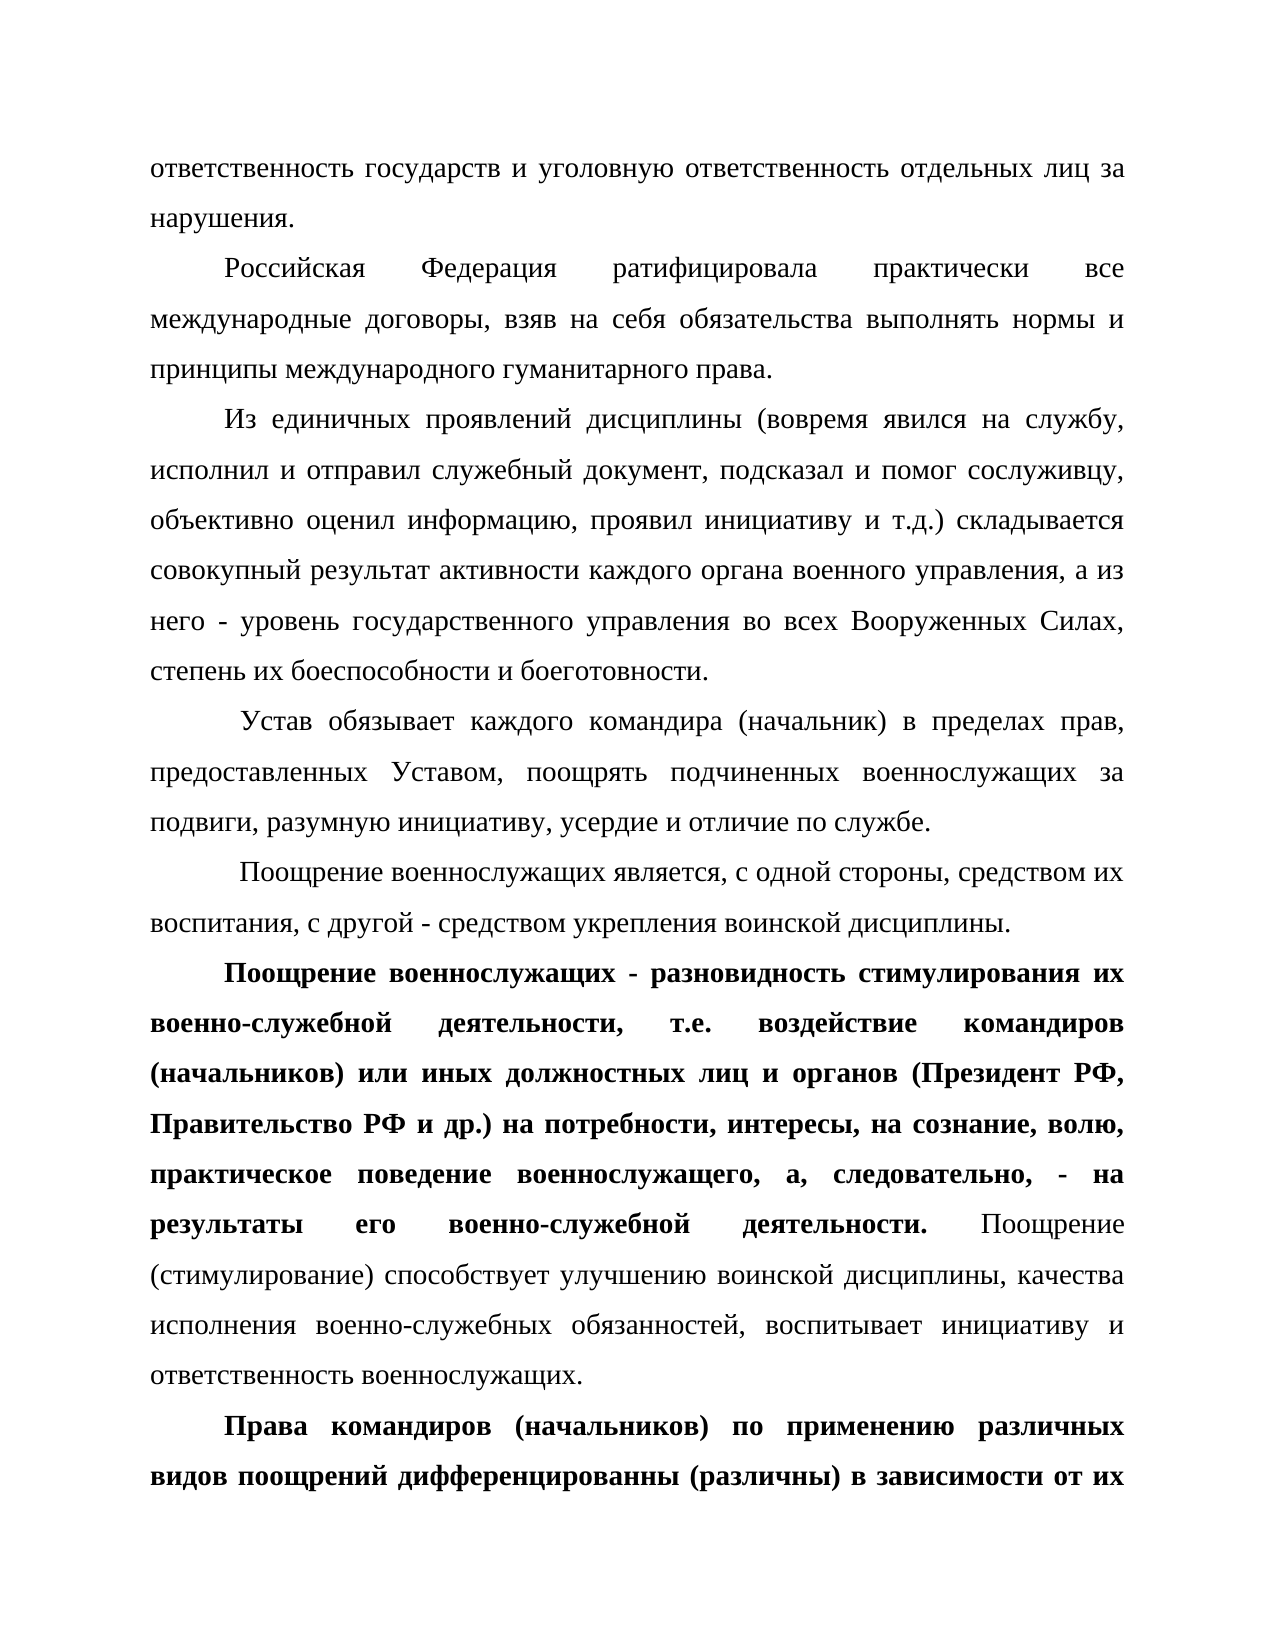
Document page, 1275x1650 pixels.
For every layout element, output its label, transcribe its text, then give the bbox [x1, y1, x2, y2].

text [150, 1408, 1125, 1492]
text Поощрение военнослужащих является, с одной стороны, средством их воспитания, с другой - средством укрепления воинской дисциплины. [150, 854, 1125, 938]
text Поощрение военнослужащих - разновидность стимулирования их военно-служебной деятельности, т.е. воздействие командиров (начальников) или иных должностных лиц и органов (Президент РФ, Правительство РФ и др.) на потребности, интересы, на сознание, волю, практическое поведение военнослужащего, а, следовательно, - на результаты его военно-служебной деятельности. Поощрение (стимулирование) способствует улучшению воинской дисциплины, качества исполнения военно-служебных обязанностей, воспитывает инициативу и ответственность военнослужащих. [150, 955, 1125, 1391]
text Устав обязывает каждого командира (начальник) в пределах прав, предоставленных Уставом, поощрять подчиненных военнослужащих за подвиги, разумную инициативу, усердие и отличие по службе. [150, 703, 1125, 838]
text Из единичных проявлений дисциплины (вовремя явился на службу, исполнил и отправил служебный документ, подсказал и помог сослуживцу, объективно оценил информацию, проявил инициативу и т.д.) складывается совокупный результат активности каждого органа военного управления, а из него - уровень государственного управления во всех Вооруженных Силах, степень их боеспособности и боеготовности. [150, 402, 1125, 687]
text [150, 150, 1125, 234]
text Российская Федерация ратифицировала практически все международные договоры, взяв на себя обязательства выполнять нормы и принципы международного гуманитарного права. [150, 251, 1125, 385]
